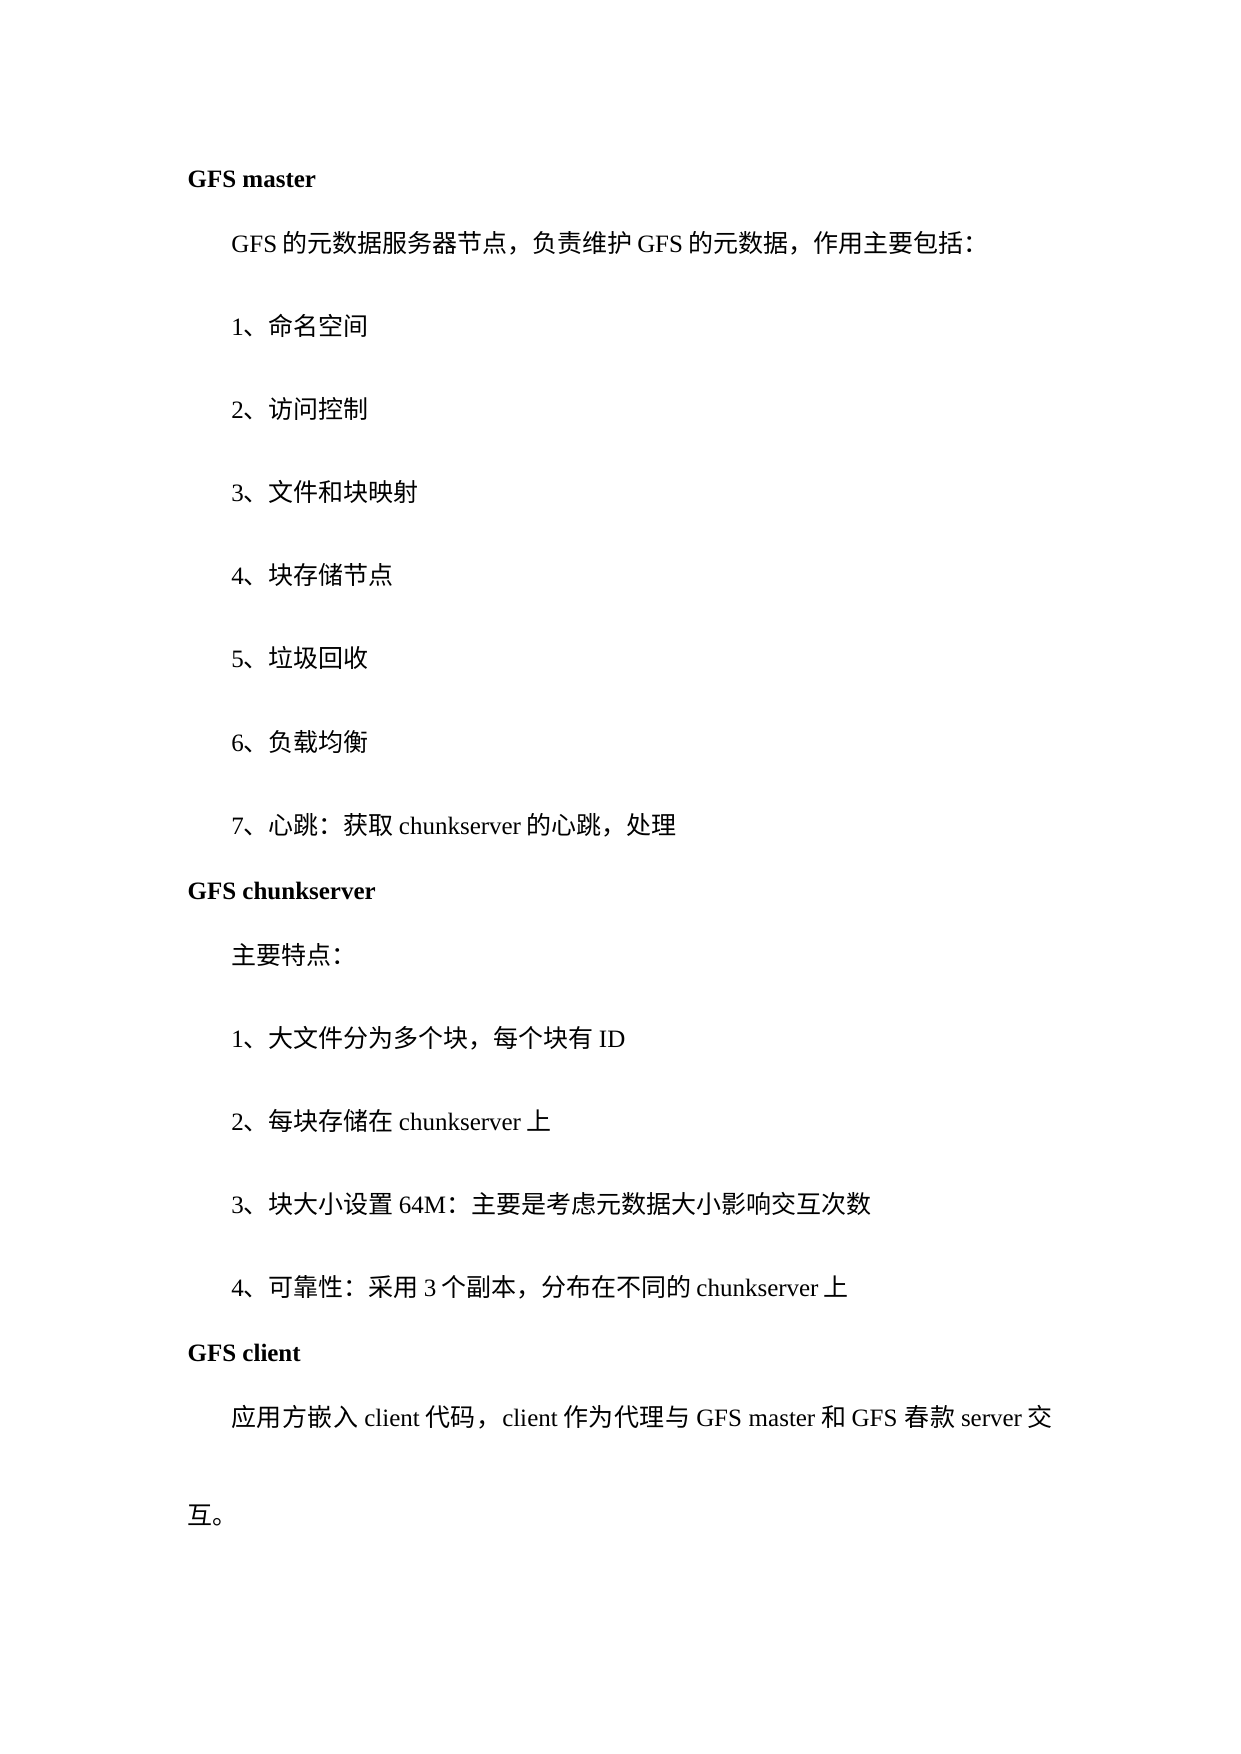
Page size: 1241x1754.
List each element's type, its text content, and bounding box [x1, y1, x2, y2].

list 大文件分为多个块，每个块有ID [187, 1004, 1053, 1069]
list 每块存储在chunkserver上 [187, 1087, 1053, 1152]
list 命名空间 [187, 292, 1053, 357]
text GFS的元数据服务器节点，负责维护GFS的元数据，作用主要包括： [187, 209, 1053, 274]
text 主要特点： [187, 921, 1053, 986]
list 心跳：获取chunkserver的心跳，处理 [187, 791, 1053, 856]
subtitle GFS chunkserver [187, 874, 1053, 906]
subtitle GFS client [187, 1336, 1053, 1369]
subtitle GFS master [187, 162, 1053, 194]
list 可靠性：采用3个副本，分布在不同的chunkserver上 [187, 1253, 1053, 1318]
list 块存储节点 [187, 541, 1053, 606]
list 文件和块映射 [187, 458, 1053, 523]
list 负载均衡 [187, 708, 1053, 773]
text 应用方嵌入client代码，client作为代理与GFS master和GFS 春款server交互。 [187, 1383, 1053, 1546]
list 垃圾回收 [187, 624, 1053, 689]
list 块大小设置64M：主要是考虑元数据大小影响交互次数 [187, 1170, 1053, 1235]
list 访问控制 [187, 375, 1053, 440]
